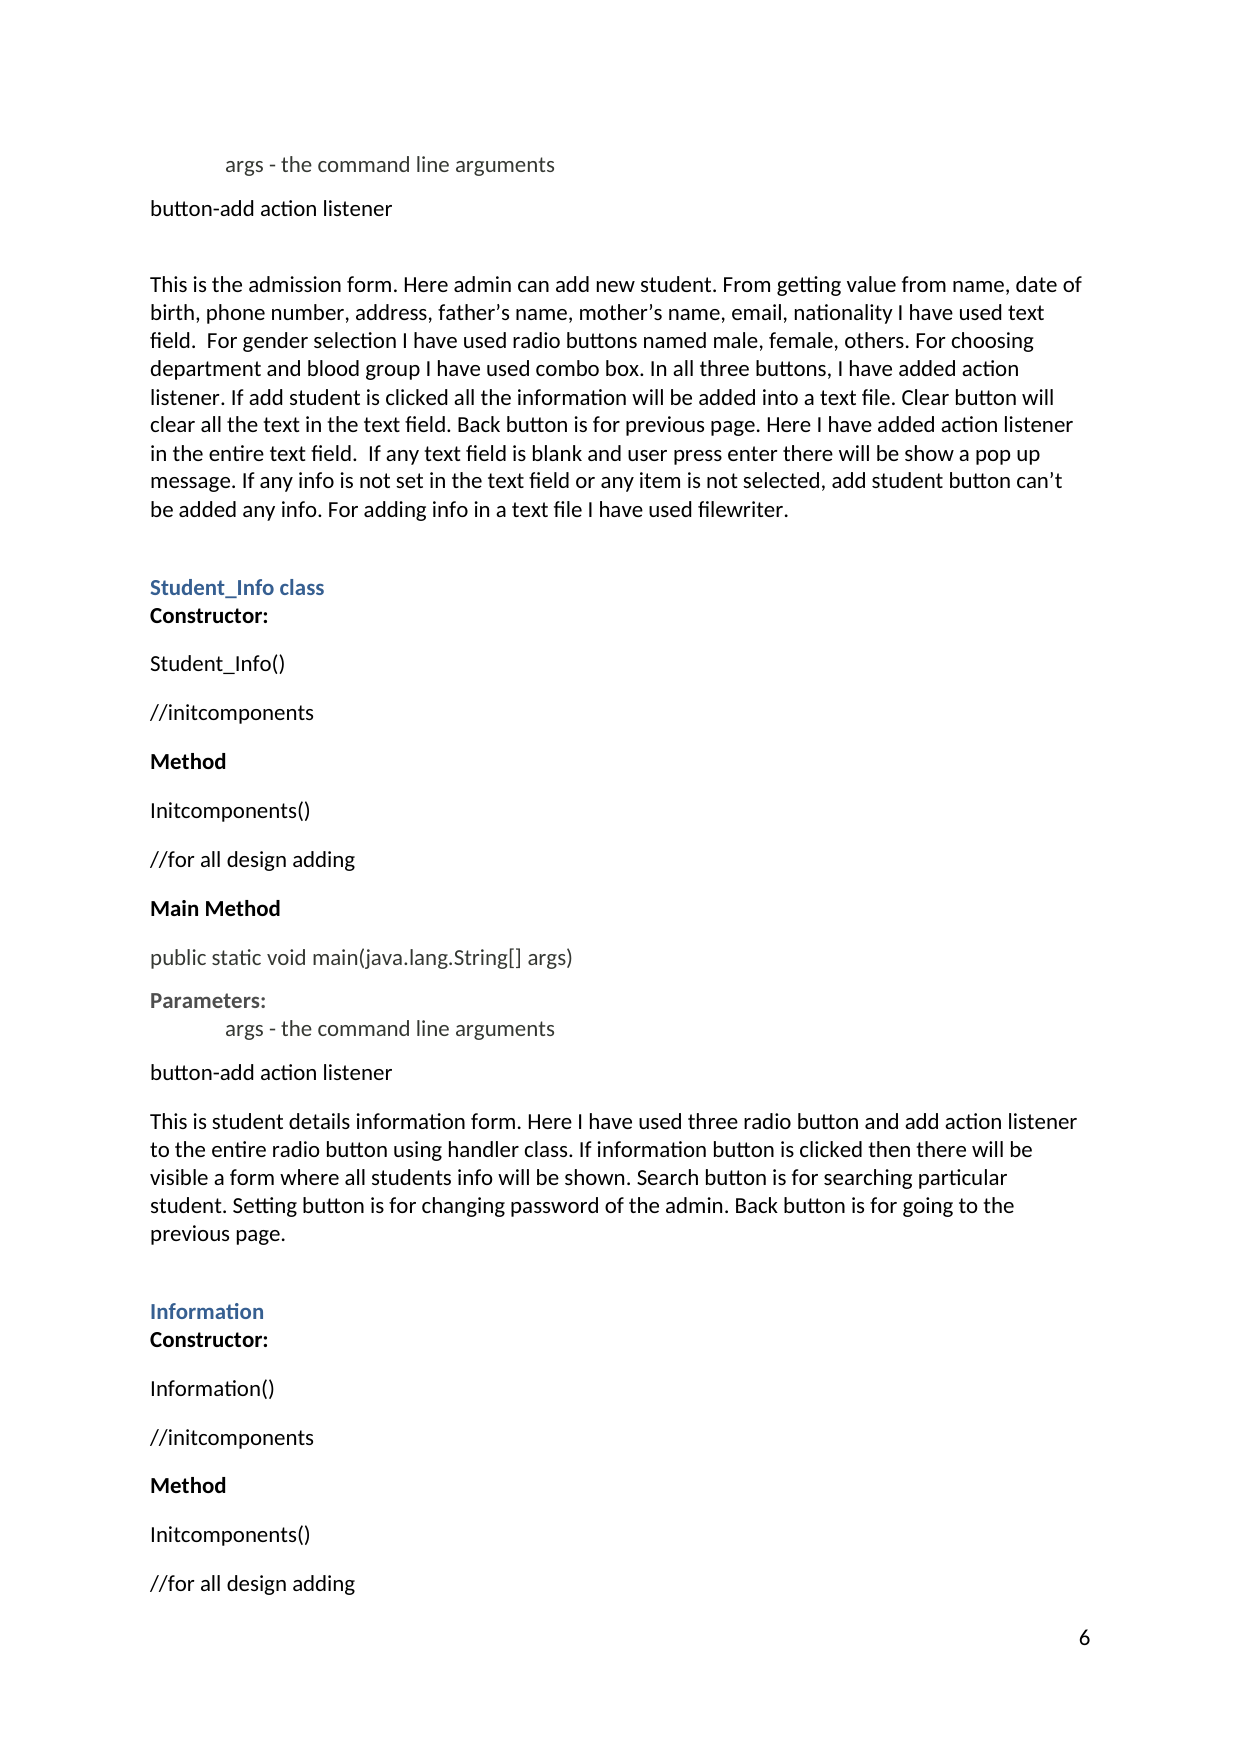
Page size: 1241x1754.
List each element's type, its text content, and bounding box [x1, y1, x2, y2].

text //initcomponents [150, 1423, 1090, 1451]
text args - the command line arguments [225, 1014, 1090, 1042]
text This is the admission form. Here admin can add new student. From getting value from name, date of birth, phone number, address, father’s name, mother’s name, email, nationality I have used text field. For gender selection I have used radio buttons named male, female, others. For choosing department and blood group I have used combo box. In all three buttons, I have added action listener. If add student is clicked all the information will be added into a text file. Clear button will clear all the text in the text field. Back button is for previous page. Here I have added action listener in the entire text field. If any text field is blank and user press enter there will be show a pop up message. If any info is not set in the text field or any item is not selected, add student button can’t be added any info. For adding info in a text file I have used filewriter. [150, 271, 1090, 523]
text Initcomponents() [150, 796, 1090, 824]
text //initcomponents [150, 698, 1090, 726]
text Constructor: [150, 1325, 1090, 1353]
text //for all design adding [150, 845, 1090, 873]
text args - the command line arguments [225, 150, 1090, 178]
text button-add action listener [150, 1058, 1090, 1086]
subtitle Information [150, 1297, 1090, 1325]
text button-add action listener [150, 194, 1090, 222]
text Constructor: [150, 601, 1090, 629]
text //for all design adding [150, 1569, 1090, 1597]
text Main Method [150, 894, 1090, 922]
text public static void main(java.lang.String[] args) [150, 943, 1090, 971]
text Student_Info() [150, 649, 1090, 678]
text Initcomponents() [150, 1520, 1090, 1548]
text Parameters: [150, 986, 1090, 1014]
subtitle Student_Info class [150, 573, 1090, 601]
text Method [150, 1472, 1090, 1499]
text Information() [150, 1374, 1090, 1402]
text This is student details information form. Here I have used three radio button and add action listener to the entire radio button using handler class. If information button is clicked then there will be visible a form where all students info will be shown. Search button is for searching particular student. Setting button is for changing password of the admin. Back button is for going to the previous page. [150, 1107, 1090, 1247]
text Method [150, 747, 1090, 775]
